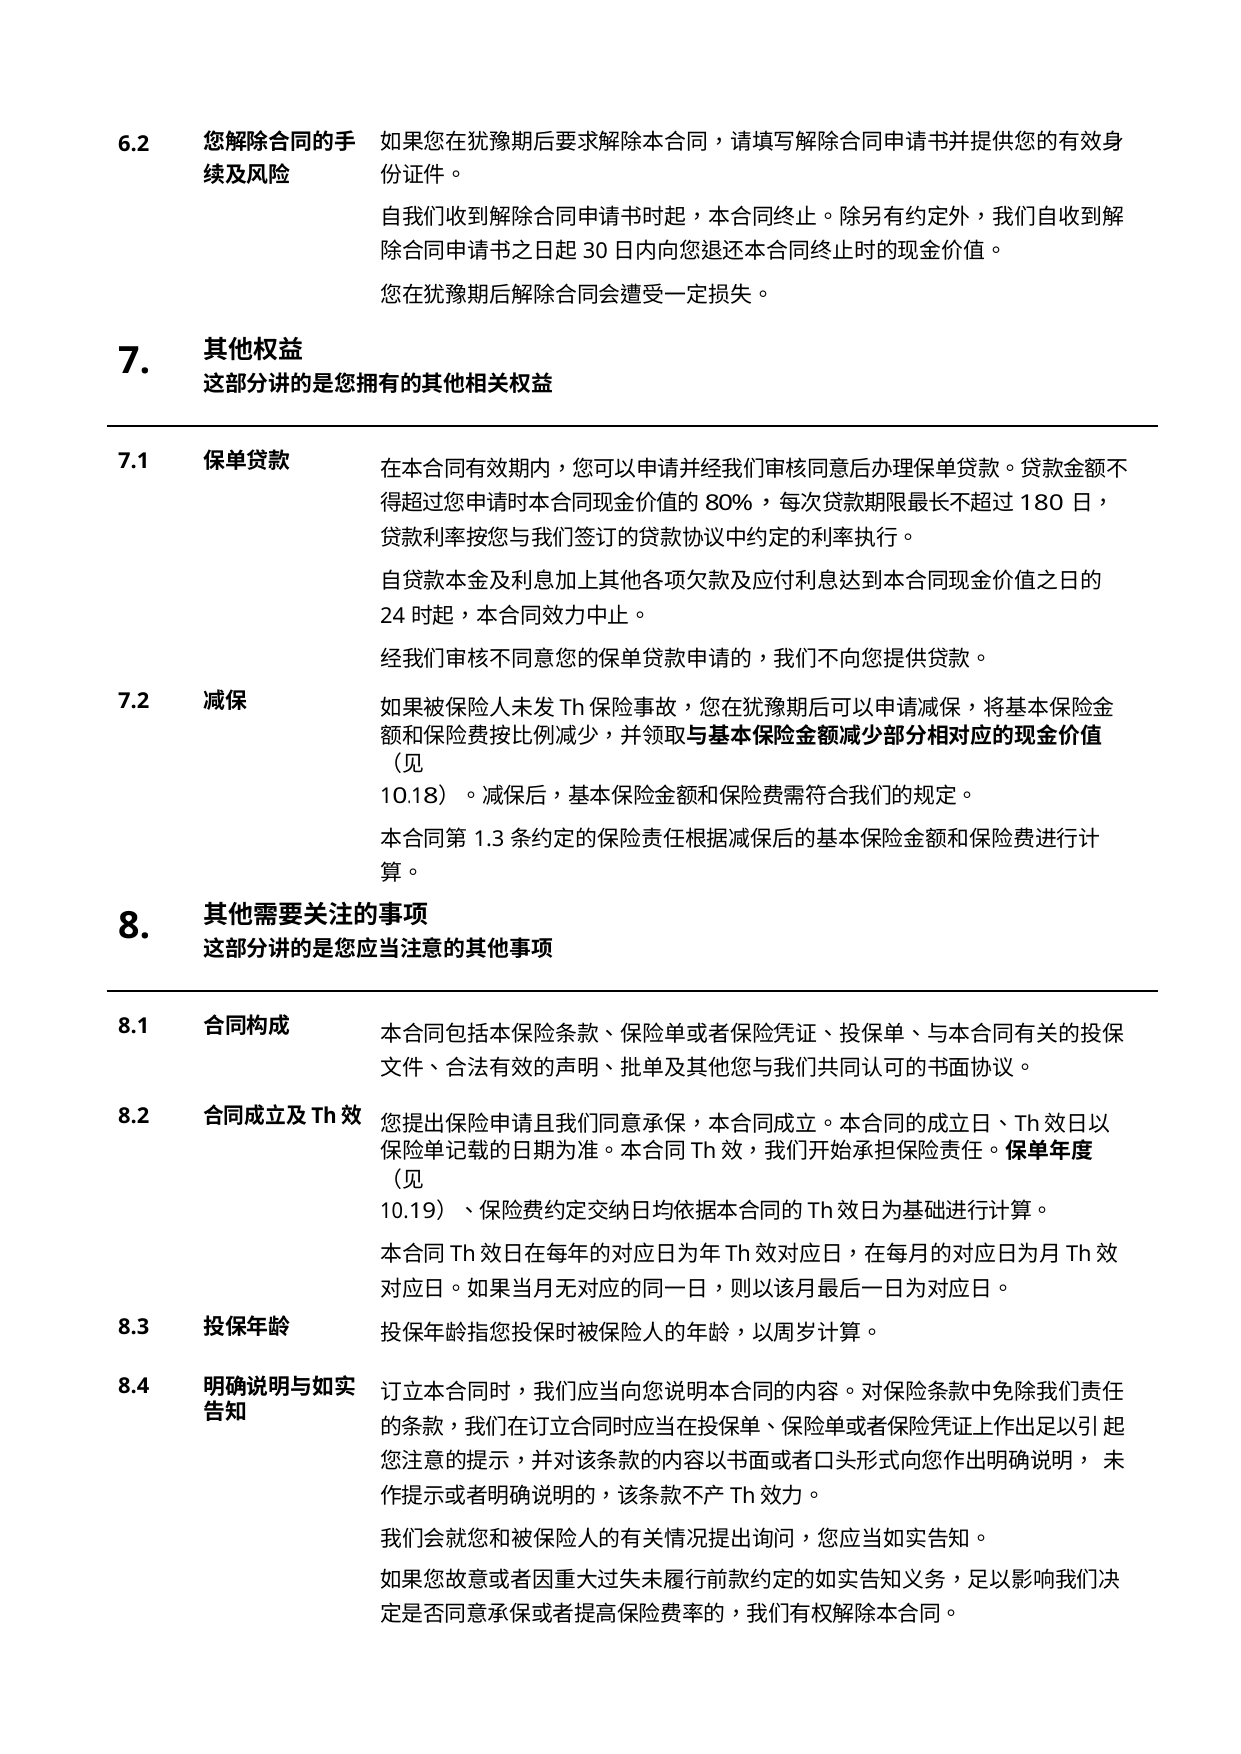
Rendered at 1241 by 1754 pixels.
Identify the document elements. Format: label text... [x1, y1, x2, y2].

table_cell 明确说明与如实告知 [178, 1365, 369, 1627]
table_cell 订立本合同时，我们应当向您说明本合同的内容。对保险条款中免除我们责任的条款，我们在订立合同时应当在投保单、保险单或者保险凭证上作出足以引起您注意的提示，并对该条款的内容以书面或者口头形式向您作出明确说明， 未作提示或者明确说明的，该条款不产Th效力。 我们会就您和被保险人的有关情况提出询问，您应当如实告知。 如果您故意或者因重大过失未履行前款约定的如实告知义务，足以影响我们决定是否同意承保或者提高保险费率的，我们有权解除本合同。 [369, 1365, 1158, 1627]
table_cell 8.1 [107, 992, 178, 1096]
table_cell 本合同包括本保险条款、保险单或者保险凭证、投保单、与本合同有关的投保文件、合法有效的声明、批单及其他您与我们共同认可的书面协议。 [369, 992, 1158, 1096]
table_header 如果您在犹豫期后要求解除本合同，请填写解除合同申请书并提供您的有效身 份证件。 自我们收到解除合同申请书时起，本合同终止。除另有约定外，我们自收到解除合同申请书之日起 30 日内向您退还本合同终止时的现金价值。 您在犹豫期后解除合同会遭受一定损失。 [369, 131, 1158, 326]
table_cell 投保年龄指您投保时被保险人的年龄，以周岁计算。 [369, 1306, 1158, 1365]
table_cell 7. [107, 326, 178, 425]
table_cell 8. [107, 891, 178, 990]
table_header 6.2 [107, 131, 178, 326]
table_cell 您提出保险申请且我们同意承保，本合同成立。本合同的成立日、Th效日以保险单记载的日期为准。本合同Th效，我们开始承担保险责任。保单年度（见 10.19）、保险费约定交纳日均依据本合同的Th效日为基础进行计算。 本合同Th效日在每年的对应日为年Th效对应日，在每月的对应日为月Th效对应日。如果当月无对应的同一日，则以该月最后一日为对应日。 [369, 1096, 1158, 1306]
table_cell 其他需要关注的事项 这部分讲的是您应当注意的其他事项 [178, 891, 1158, 990]
table_cell 减保 [178, 681, 369, 891]
table_cell 7.1 [107, 427, 178, 681]
table_cell 在本合同有效期内，您可以申请并经我们审核同意后办理保单贷款。贷款金额不得超过您申请时本合同现金价值的 80%，每次贷款期限最长不超过 180 日， 贷款利率按您与我们签订的贷款协议中约定的利率执行。 自贷款本金及利息加上其他各项欠款及应付利息达到本合同现金价值之日的 24 时起，本合同效力中止。 经我们审核不同意您的保单贷款申请的，我们不向您提供贷款。 [369, 427, 1158, 681]
table_header 您解除合同的手 续及风险 [178, 131, 369, 326]
table_cell 如果被保险人未发Th保险事故，您在犹豫期后可以申请减保，将基本保险金额和保险费按比例减少，并领取与基本保险金额减少部分相对应的现金价值（见 10.18）。减保后，基本保险金额和保险费需符合我们的规定。 本合同第 1.3 条约定的保险责任根据减保后的基本保险金额和保险费进行计算。 [369, 681, 1158, 891]
table_cell 8.3 [107, 1306, 178, 1365]
table_cell 合同构成 [178, 992, 369, 1096]
table_cell 其他权益 这部分讲的是您拥有的其他相关权益 [178, 326, 1158, 425]
table_cell 8.2 [107, 1096, 178, 1306]
table_cell 合同成立及Th效 [178, 1096, 369, 1306]
table_cell 保单贷款 [178, 427, 369, 681]
table_cell 7.2 [107, 681, 178, 891]
table_cell 8.4 [107, 1365, 178, 1627]
table_cell 投保年龄 [178, 1306, 369, 1365]
